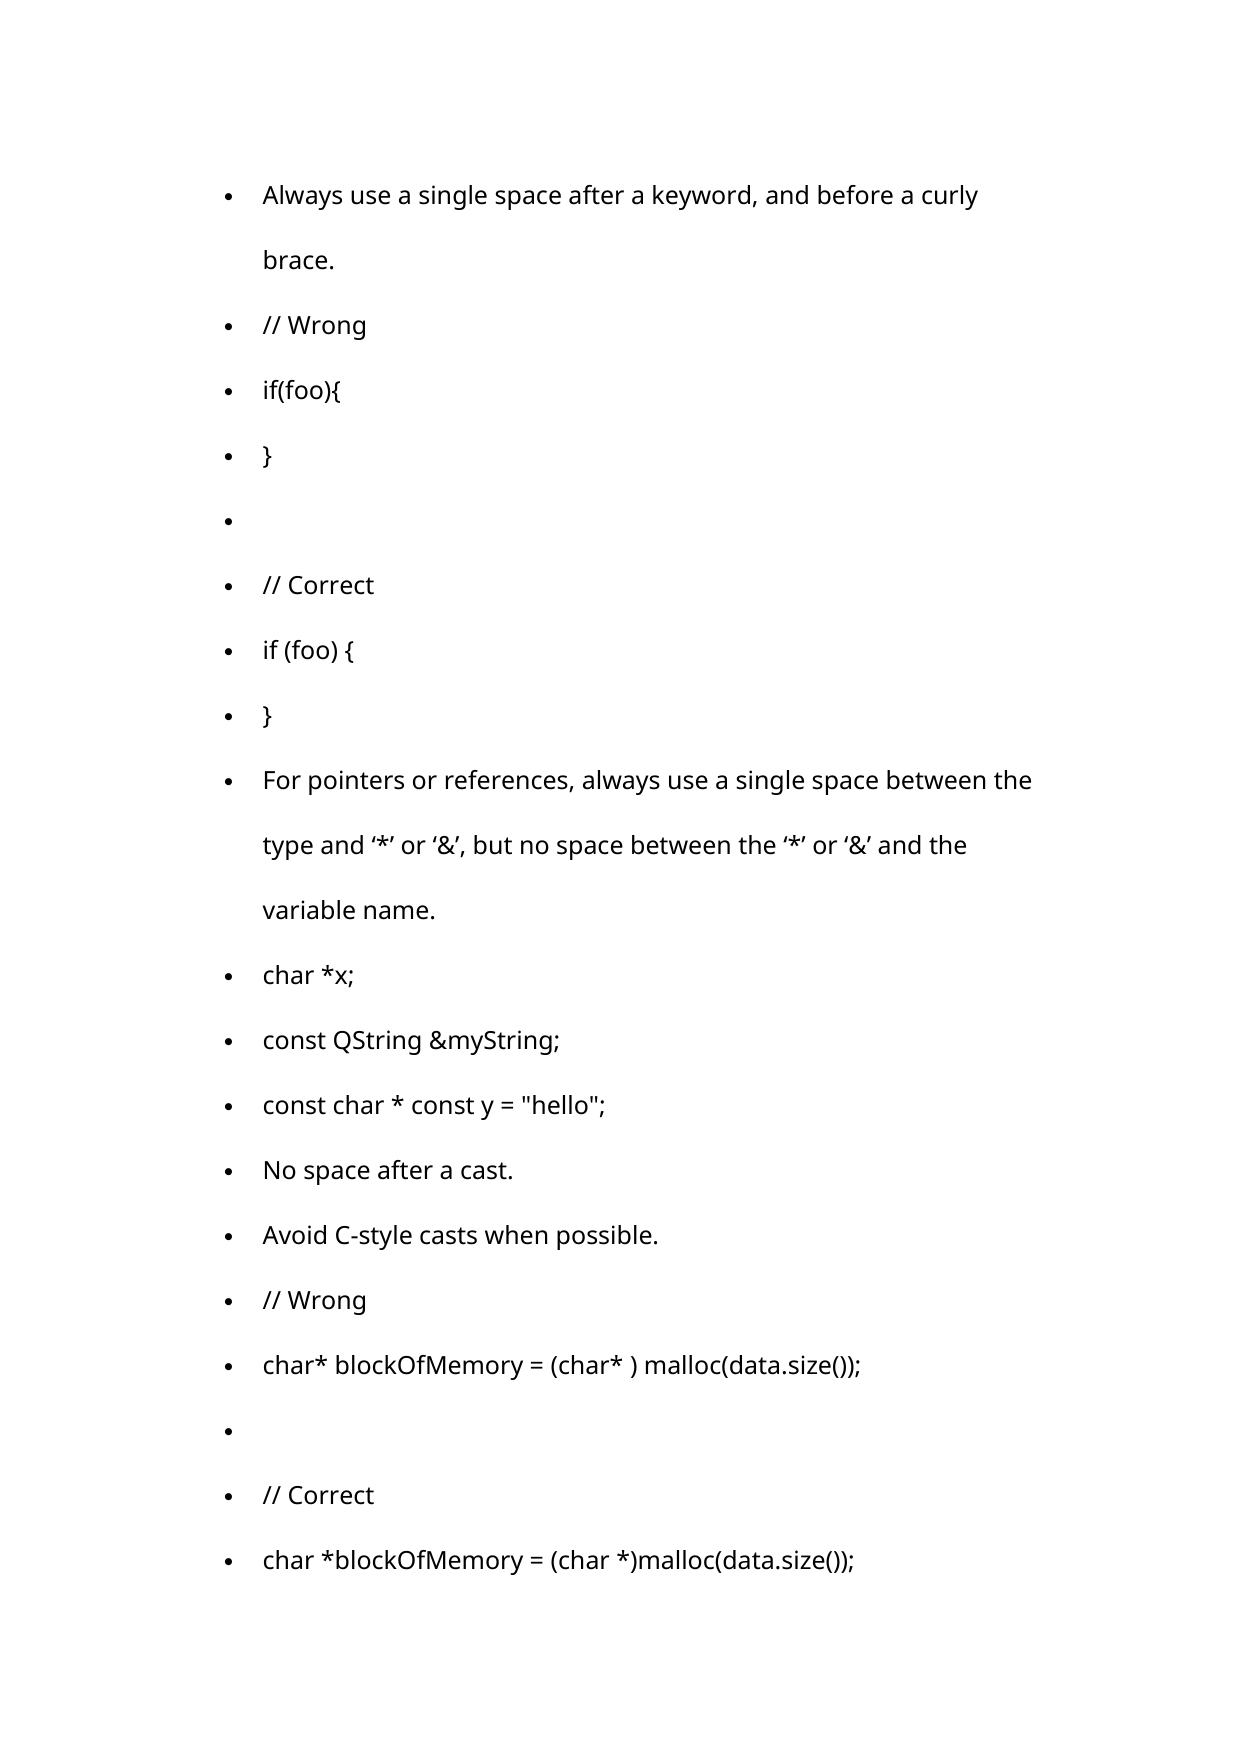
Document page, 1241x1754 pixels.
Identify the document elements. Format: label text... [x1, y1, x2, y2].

list // Correct [225, 552, 1053, 617]
list char *x; [225, 942, 1053, 1007]
list No space after a cast. [225, 1137, 1053, 1202]
list } [225, 682, 1053, 747]
list Avoid C-style casts when possible. [225, 1202, 1053, 1267]
list char* blockOfMemory = (char* ) malloc(data.size()); [225, 1332, 1053, 1397]
list // Correct [225, 1462, 1053, 1527]
list // Wrong [225, 1267, 1053, 1332]
list const char * const y = "hello"; [225, 1072, 1053, 1137]
list char *blockOfMemory = (char *)malloc(data.size()); [225, 1527, 1053, 1592]
list const QString &myString; [225, 1007, 1053, 1072]
list // Wrong [225, 292, 1053, 357]
list if (foo) { [225, 617, 1053, 682]
list } [225, 422, 1053, 487]
list Always use a single space after a keyword, and before a curly brace. [225, 162, 1053, 292]
list if(foo){ [225, 357, 1053, 422]
list For pointers or references, always use a single space between the type and ‘*’ or ‘&’, but no space between the ‘*’ or ‘&’ and the variable name. [225, 747, 1053, 942]
